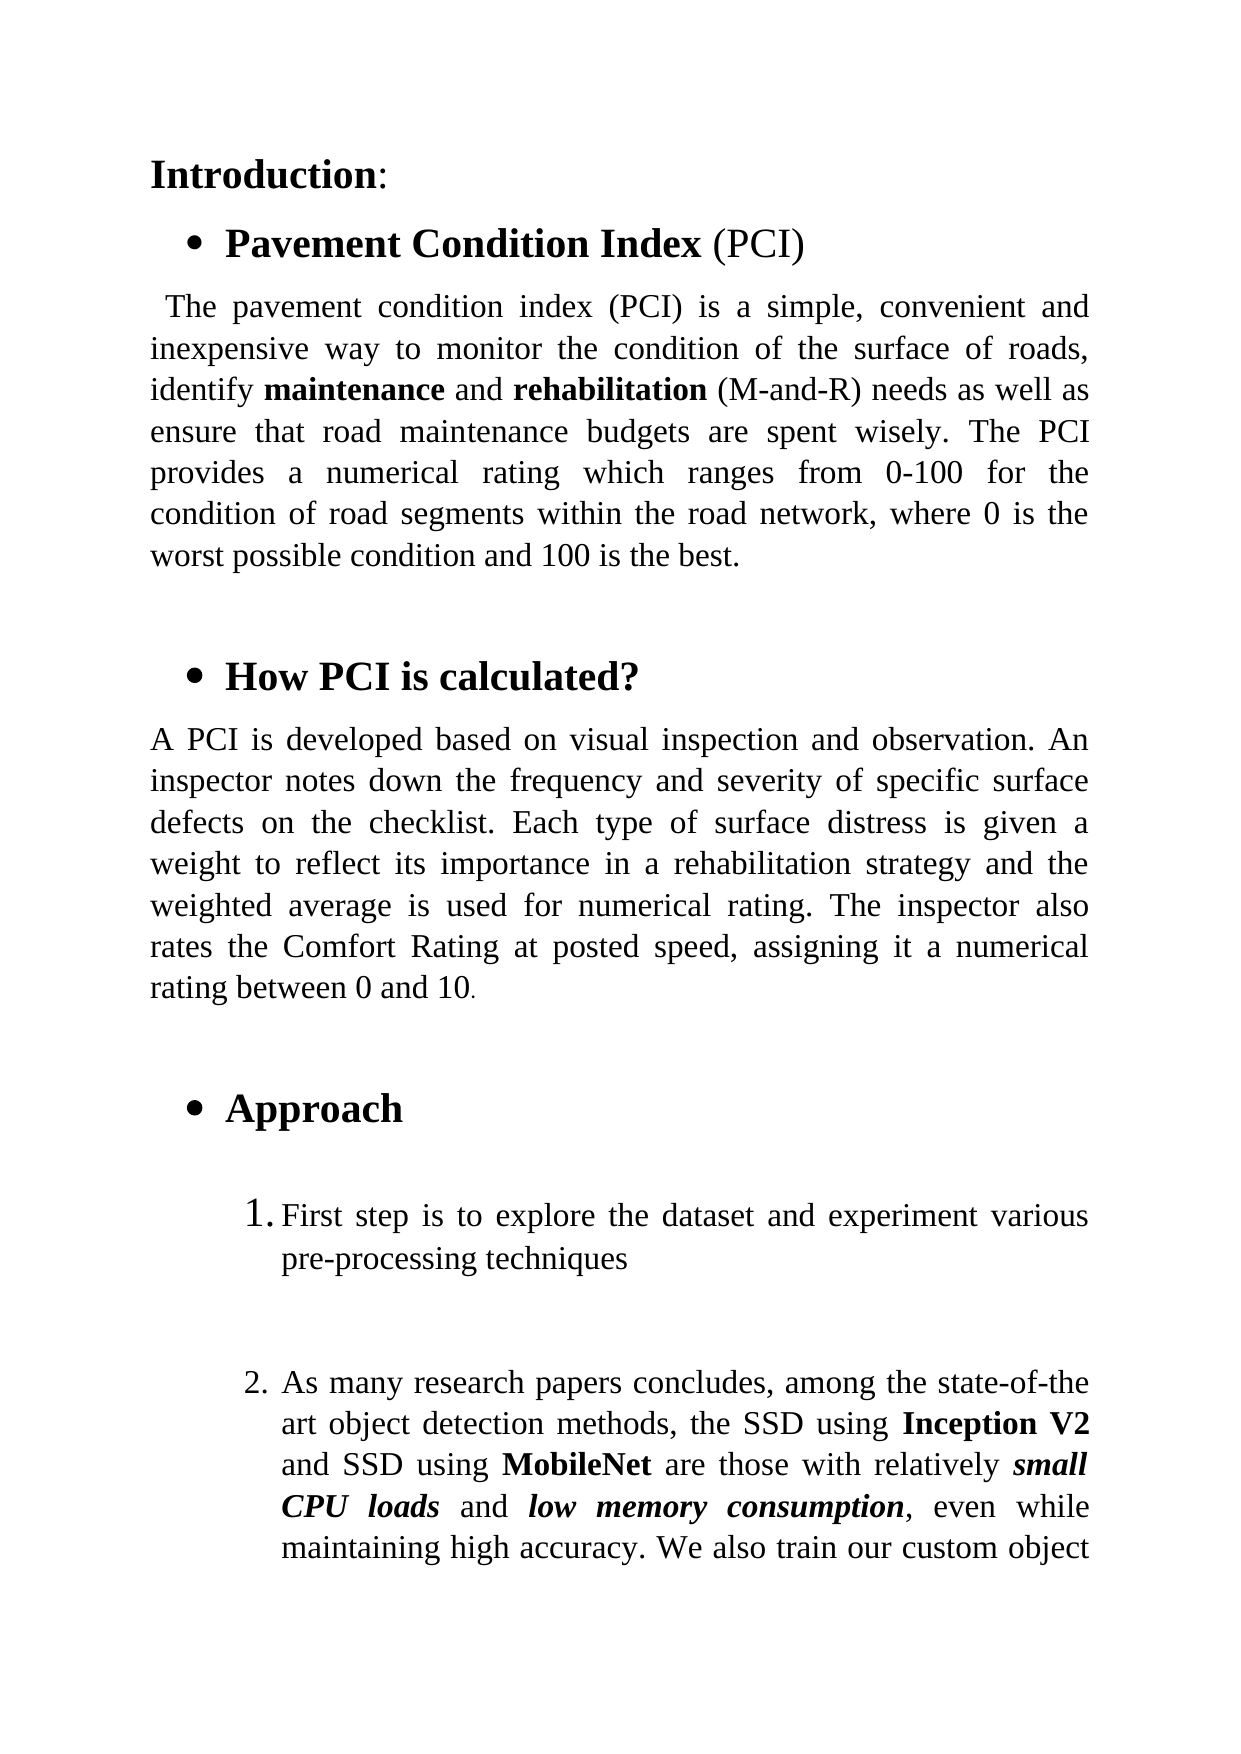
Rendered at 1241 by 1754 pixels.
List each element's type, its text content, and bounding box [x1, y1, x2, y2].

list First step is to explore the dataset and experiment various pre-processing techniques [244, 1187, 1090, 1276]
text A PCI is developed based on visual inspection and observation. An inspector notes down the frequency and severity of specific surface defects on the checklist. Each type of surface distress is given a weight to reflect its importance in a rehabilitation strategy and the weighted average is used for numerical rating. The inspector also rates the Comfort Rating at posted speed, assigning it a numerical rating between 0 and 10. [150, 719, 1090, 1006]
text The pavement condition index (PCI) is a simple, convenient and inexpensive way to monitor the condition of the surface of roads, identify maintenance and rehabilitation (M-and-R) needs as well as ensure that road maintenance budgets are spent wisely. The PCI provides a numerical rating which ranges from 0-100 for the condition of road segments within the road network, where 0 is the worst possible condition and 100 is the best. [150, 287, 1090, 573]
text Introduction: [150, 150, 1090, 198]
list Approach [187, 1083, 1090, 1132]
list Pavement Condition Index (PCI) [187, 218, 1090, 266]
list How PCI is calculated? [187, 651, 1090, 699]
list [244, 1362, 1090, 1566]
